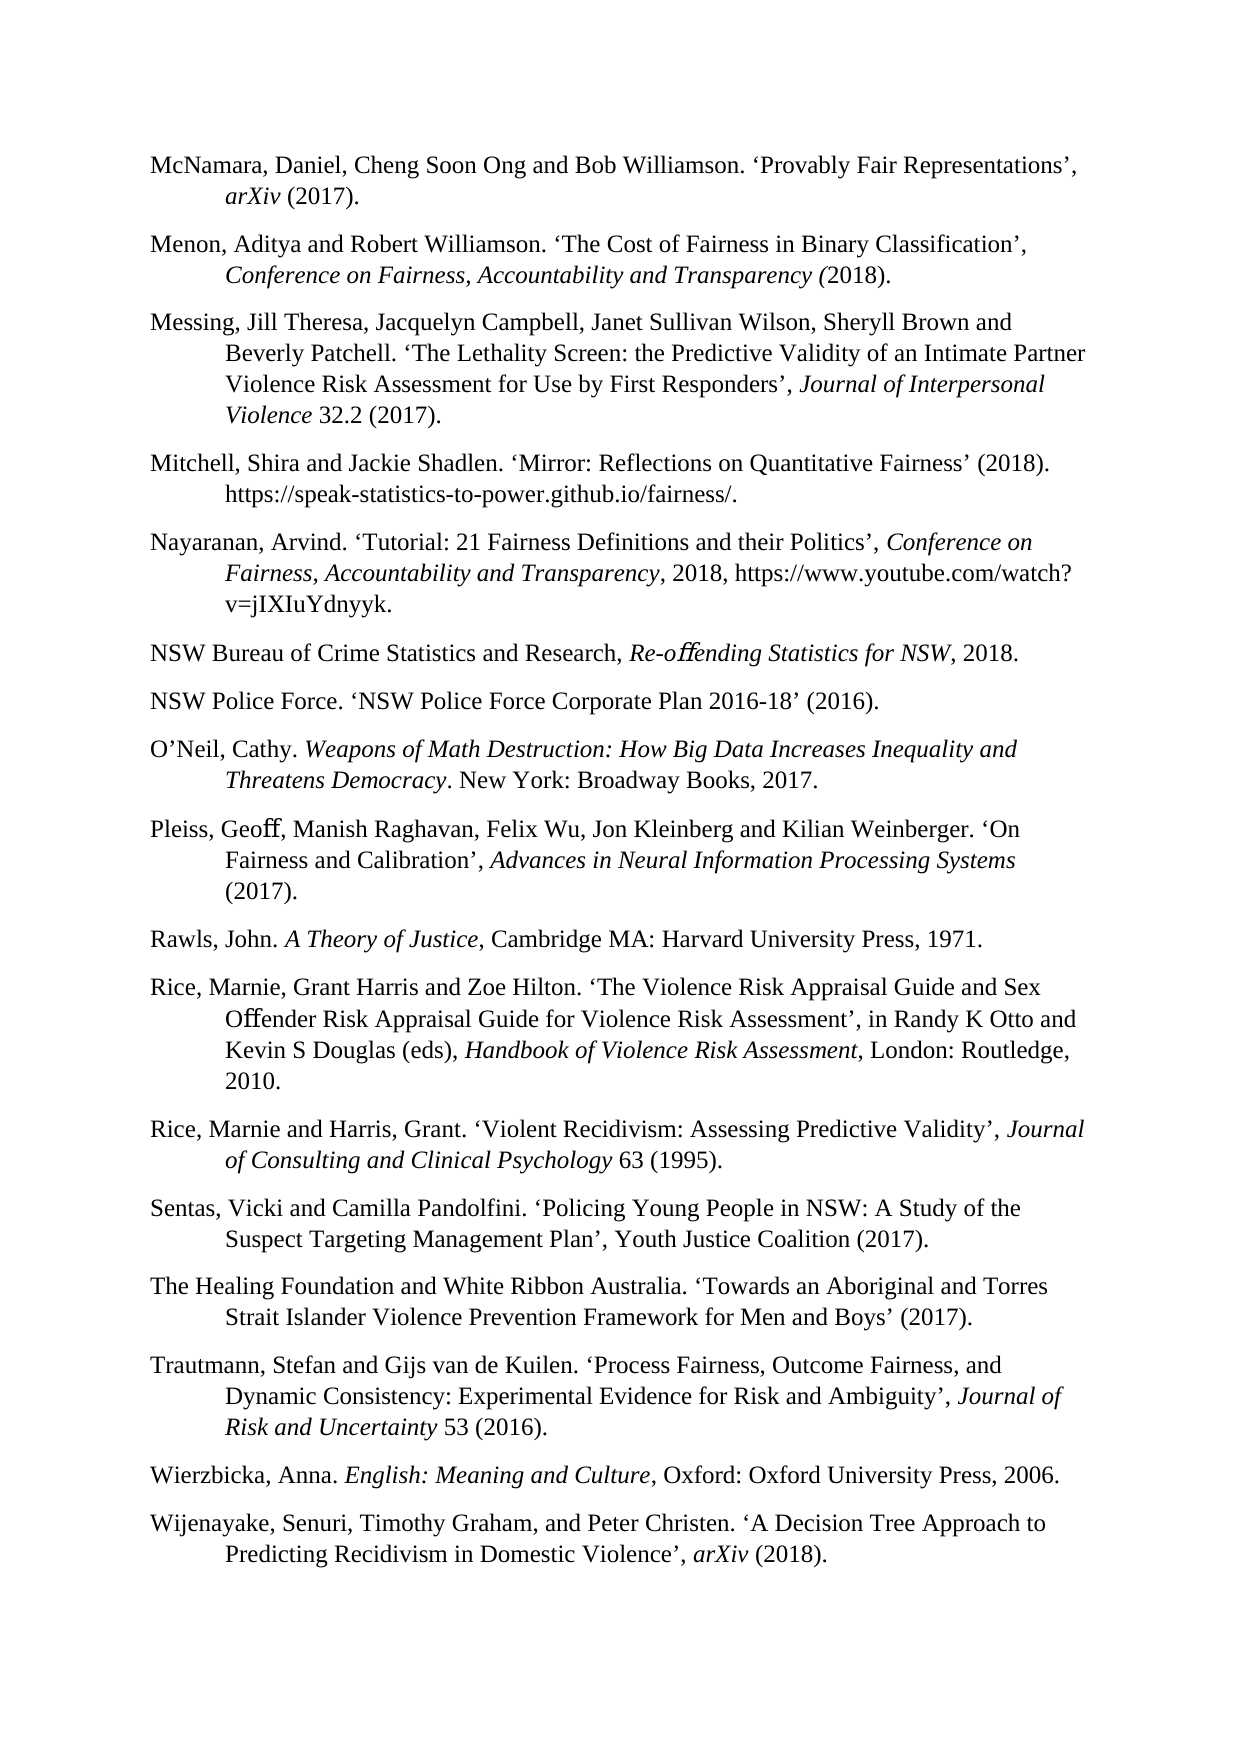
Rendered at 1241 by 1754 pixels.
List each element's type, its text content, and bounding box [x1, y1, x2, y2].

text Nayaranan, Arvind. ‘Tutorial: 21 Fairness Definitions and their Politics’, Conference on Fairness, Accountability and Transparency, 2018, https://www.youtube.com/watch?v=jIXIuYdnyyk. [150, 527, 1090, 618]
text Mitchell, Shira and Jackie Shadlen. ‘Mirror: Reflections on Quantitative Fairness’ (2018). https://speak-statistics-to-power.github.io/fairness/. [150, 448, 1090, 508]
text O’Neil, Cathy. Weapons of Math Destruction: How Big Data Increases Inequality and Threatens Democracy. New York: Broadway Books, 2017. [150, 734, 1090, 794]
text Rice, Marnie, Grant Harris and Zoe Hilton. ‘The Violence Risk Appraisal Guide and Sex Oﬀender Risk Appraisal Guide for Violence Risk Assessment’, in Randy K Otto and Kevin S Douglas (eds), Handbook of Violence Risk Assessment, London: Routledge, 2010. [150, 972, 1090, 1095]
text Rice, Marnie and Harris, Grant. ‘Violent Recidivism: Assessing Predictive Validity’, Journal of Consulting and Clinical Psychology 63 (1995). [150, 1114, 1090, 1174]
text Menon, Aditya and Robert Williamson. ‘The Cost of Fairness in Binary Classification’, Conference on Fairness, Accountability and Transparency (2018). [150, 229, 1090, 288]
text Sentas, Vicki and Camilla Pandolfini. ‘Policing Young People in NSW: A Study of the Suspect Targeting Management Plan’, Youth Justice Coalition (2017). [150, 1193, 1090, 1252]
text The Healing Foundation and White Ribbon Australia. ‘Towards an Aboriginal and Torres Strait Islander Violence Prevention Framework for Men and Boys’ (2017). [150, 1271, 1090, 1331]
text Messing, Jill Theresa, Jacquelyn Campbell, Janet Sullivan Wilson, Sheryll Brown and Beverly Patchell. ‘The Lethality Screen: the Predictive Validity of an Intimate Partner Violence Risk Assessment for Use by First Responders’, Journal of Interpersonal Violence 32.2 (2017). [150, 307, 1090, 429]
text Trautmann, Stefan and Gijs van de Kuilen. ‘Process Fairness, Outcome Fairness, and Dynamic Consistency: Experimental Evidence for Risk and Ambiguity’, Journal of Risk and Uncertainty 53 (2016). [150, 1350, 1090, 1441]
text McNamara, Daniel, Cheng Soon Ong and Bob Williamson. ‘Provably Fair Representations’, arXiv (2017). [150, 150, 1090, 210]
text NSW Bureau of Crime Statistics and Research, Re-oﬀending Statistics for NSW, 2018. [150, 637, 1090, 667]
text NSW Police Force. ‘NSW Police Force Corporate Plan 2016-18’ (2016). [150, 686, 1090, 715]
text Pleiss, Geoﬀ, Manish Raghavan, Felix Wu, Jon Kleinberg and Kilian Weinberger. ‘On Fairness and Calibration’, Advances in Neural Information Processing Systems (2017). [150, 813, 1090, 905]
text Wierzbicka, Anna. English: Meaning and Culture, Oxford: Oxford University Press, 2006. [150, 1460, 1090, 1489]
text Rawls, John. A Theory of Justice, Cambridge MA: Harvard University Press, 1971. [150, 924, 1090, 953]
text Wijenayake, Senuri, Timothy Graham, and Peter Christen. ‘A Decision Tree Approach to Predicting Recidivism in Domestic Violence’, arXiv (2018). [150, 1508, 1090, 1567]
